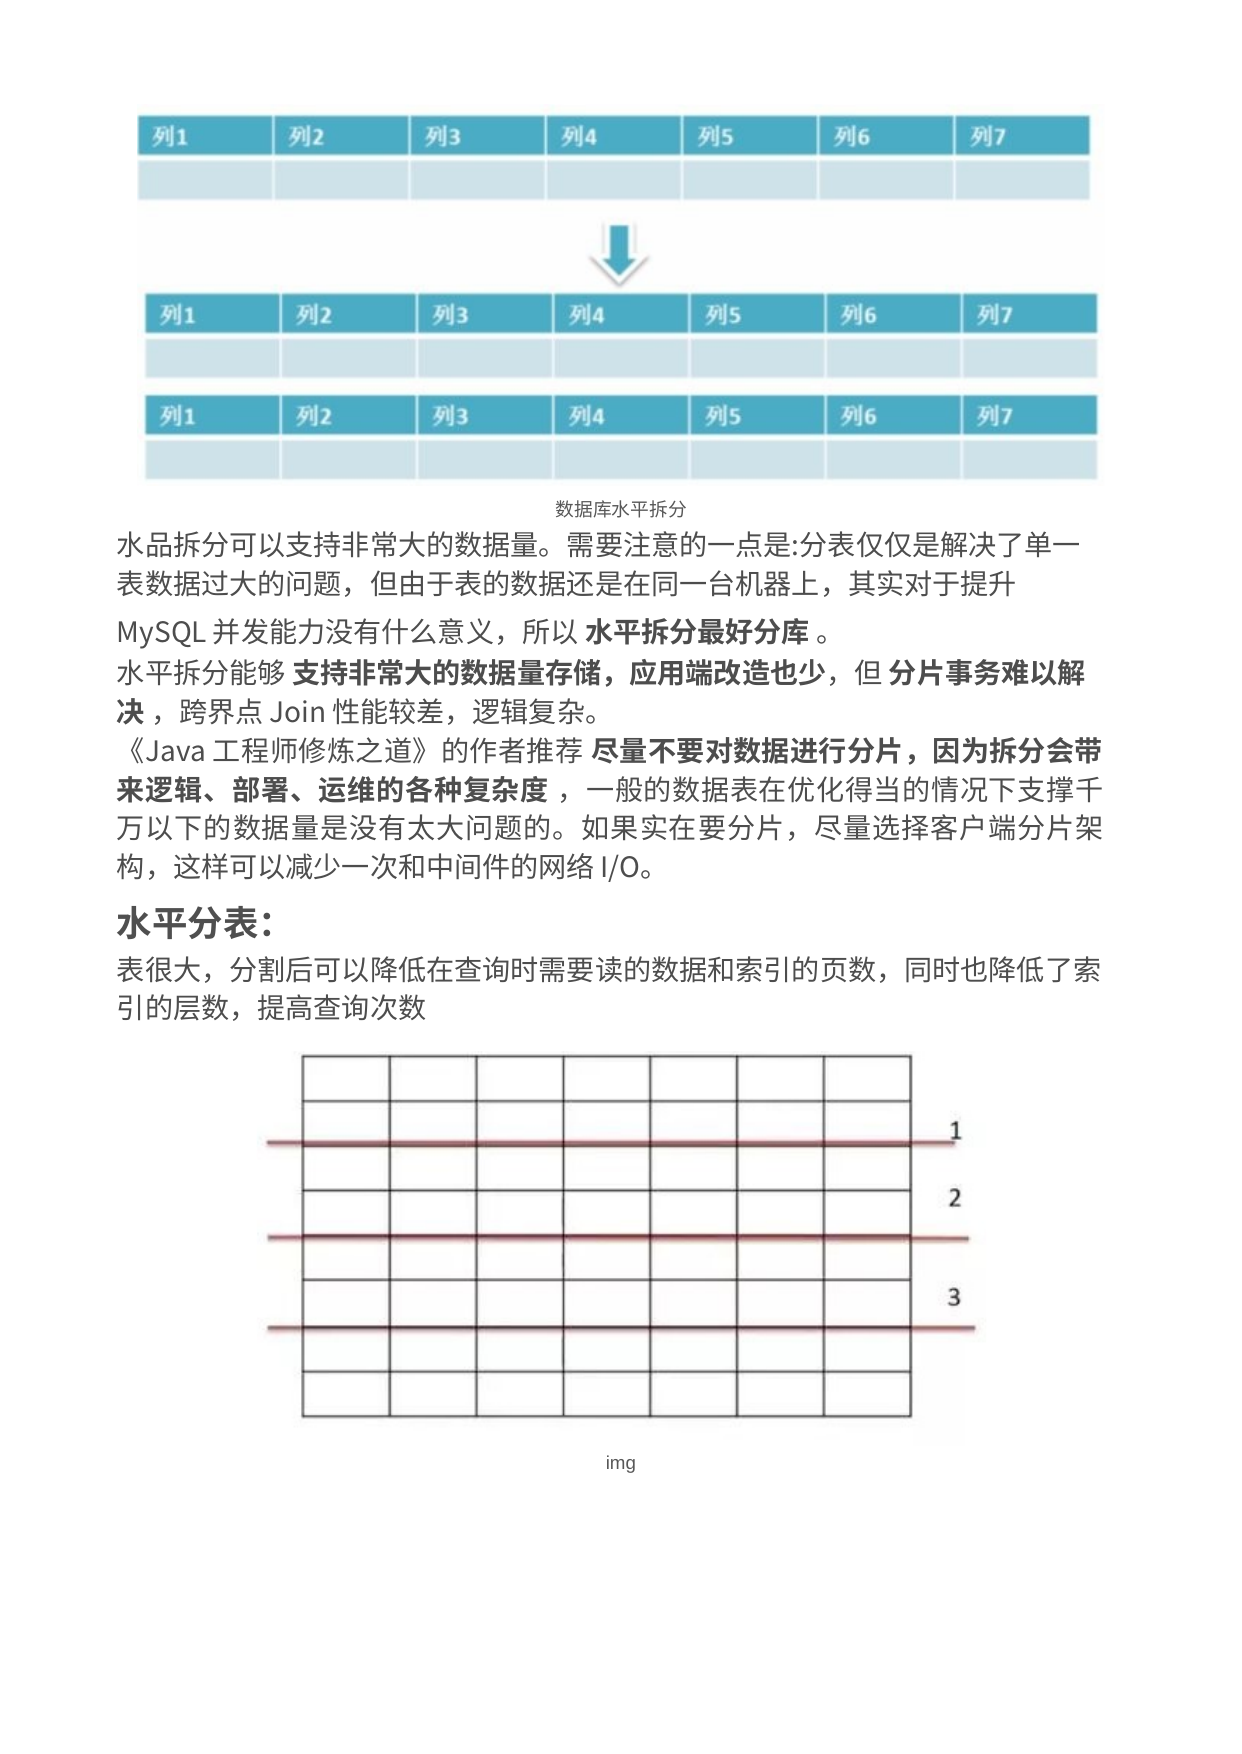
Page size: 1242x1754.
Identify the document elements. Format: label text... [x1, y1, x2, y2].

text img [454, 1446, 787, 1473]
picture [137, 104, 1106, 486]
text MySQL并发能力没有什么意义，所以 水平拆分最好分库 。 [117, 602, 1137, 652]
text 水平拆分能够 支持非常大的数据量存储，应用端改造也少，但 分片事务难以解决 ，跨界点Join性能较差，逻辑复杂。 [117, 653, 1112, 730]
text 《Java工程师修炼之道》的作者推荐 尽量不要对数据进行分片，因为拆分会带来逻辑、部署、运维的各种复杂度 ，一般的数据表在优化得当的情况下支撑千万以下的数据量是没有太大问题的。如果实在要分片，尽量选择客户端分片架 构，这样可以减少一次和中间件的网络I/O。 [117, 731, 1104, 886]
text 水平分表： [117, 886, 1137, 949]
text 数据库水平拆分 [455, 489, 787, 523]
text 表很大，分割后可以降低在查询时需要读的数据和索引的页数，同时也降低了索引的层数，提高查询次数 [117, 949, 1124, 1027]
picture [256, 1051, 987, 1446]
text 水品拆分可以支持非常大的数据量。需要注意的一点是:分表仅仅是解决了单一表数据过大的问题，但由于表的数据还是在同一台机器上，其实对于提升 [117, 525, 1102, 602]
